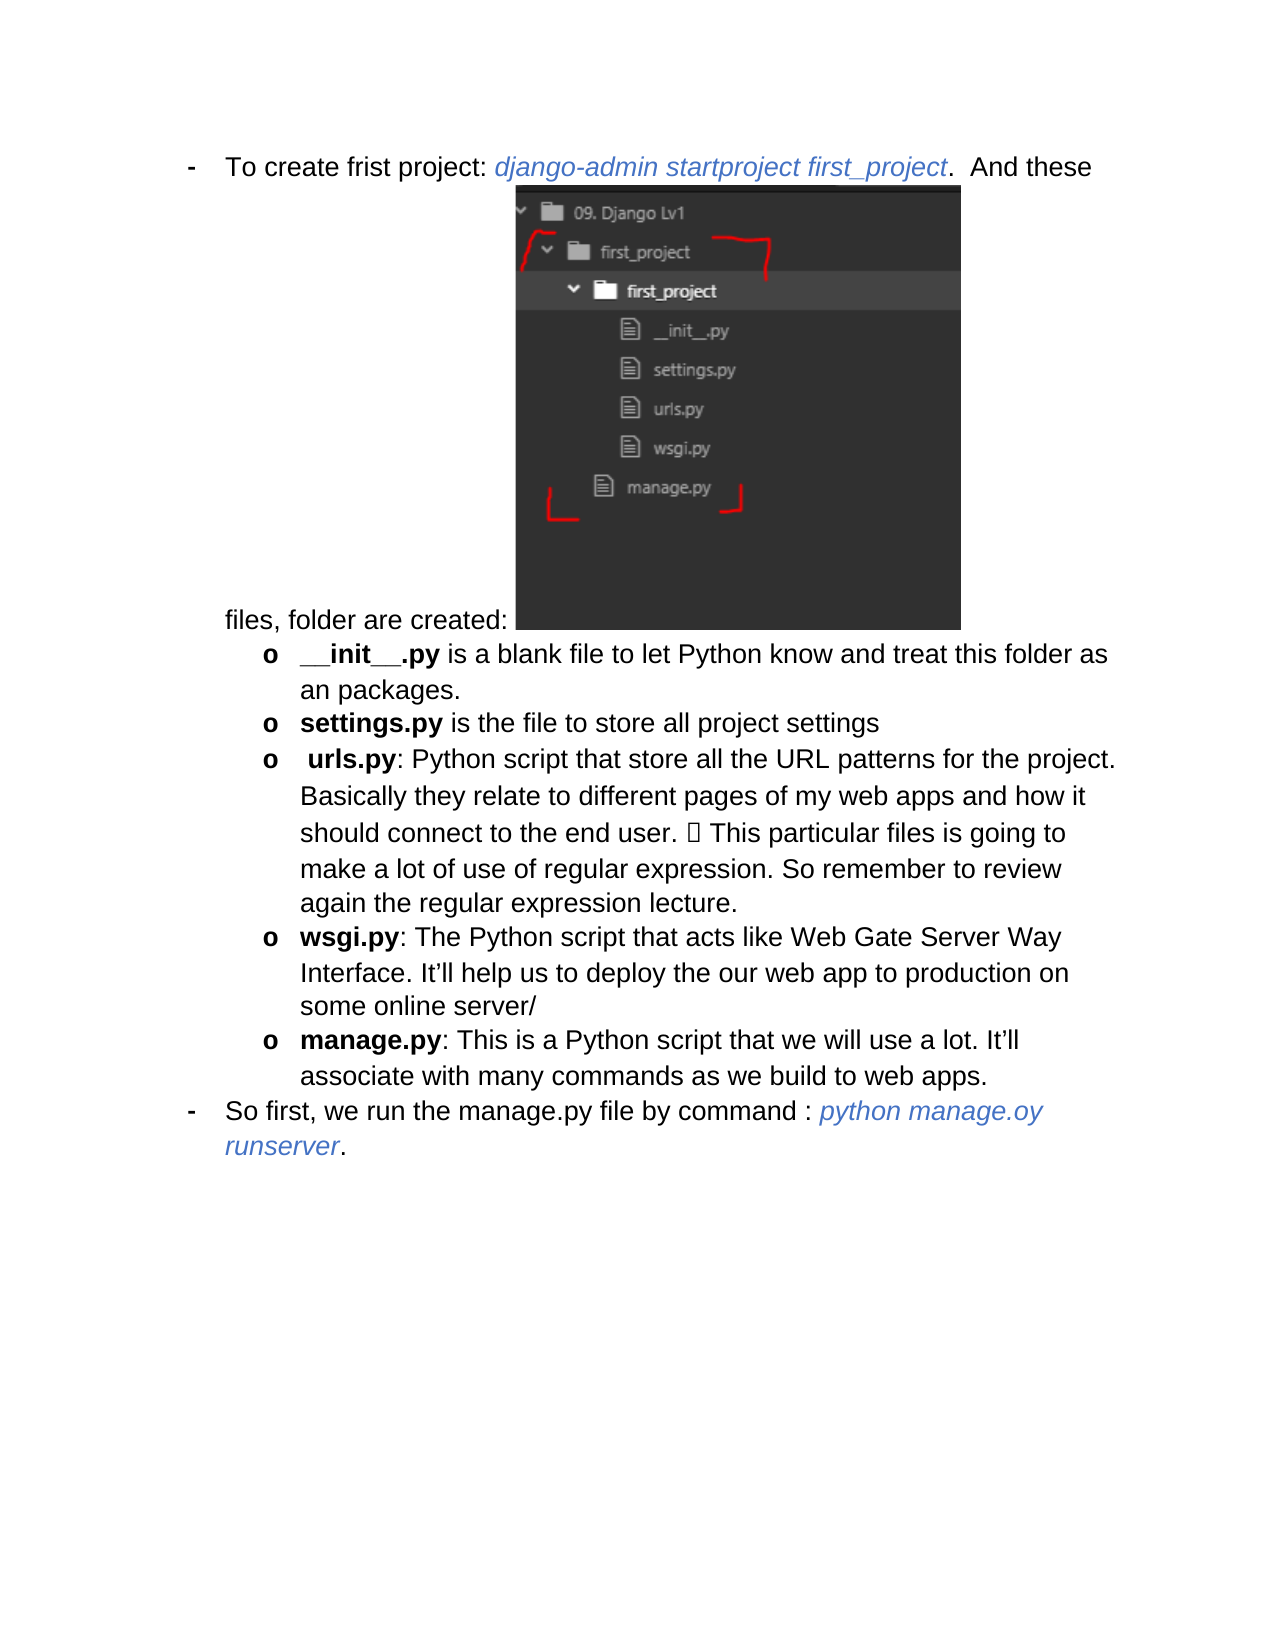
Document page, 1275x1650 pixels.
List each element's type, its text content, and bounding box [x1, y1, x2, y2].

list So first, we run the manage.py file by command : python manage.oy runserver. [187, 1094, 1125, 1161]
list wsgi.py: The Python script that acts like Web Gate Server Way Interface. It’ll help us to deploy the our web app to production on some online server/ [262, 921, 1125, 1022]
picture [515, 185, 961, 630]
list manage.py: This is a Python script that we will use a lot. It’ll associate with many commands as we build to web apps. [262, 1024, 1125, 1091]
list settings.py is the file to store all project settings [262, 707, 1125, 741]
list __init__.py is a blank file to let Python know and treat this folder as an packages. [262, 638, 1125, 705]
list urls.py: Python script that store all the URL patterns for the project. Basically they relate to different pages of my web apps and how it should connect to the end user.  This particular files is going to make a lot of use of regular expression. So remember to review again the regular expression lecture. [262, 743, 1125, 918]
